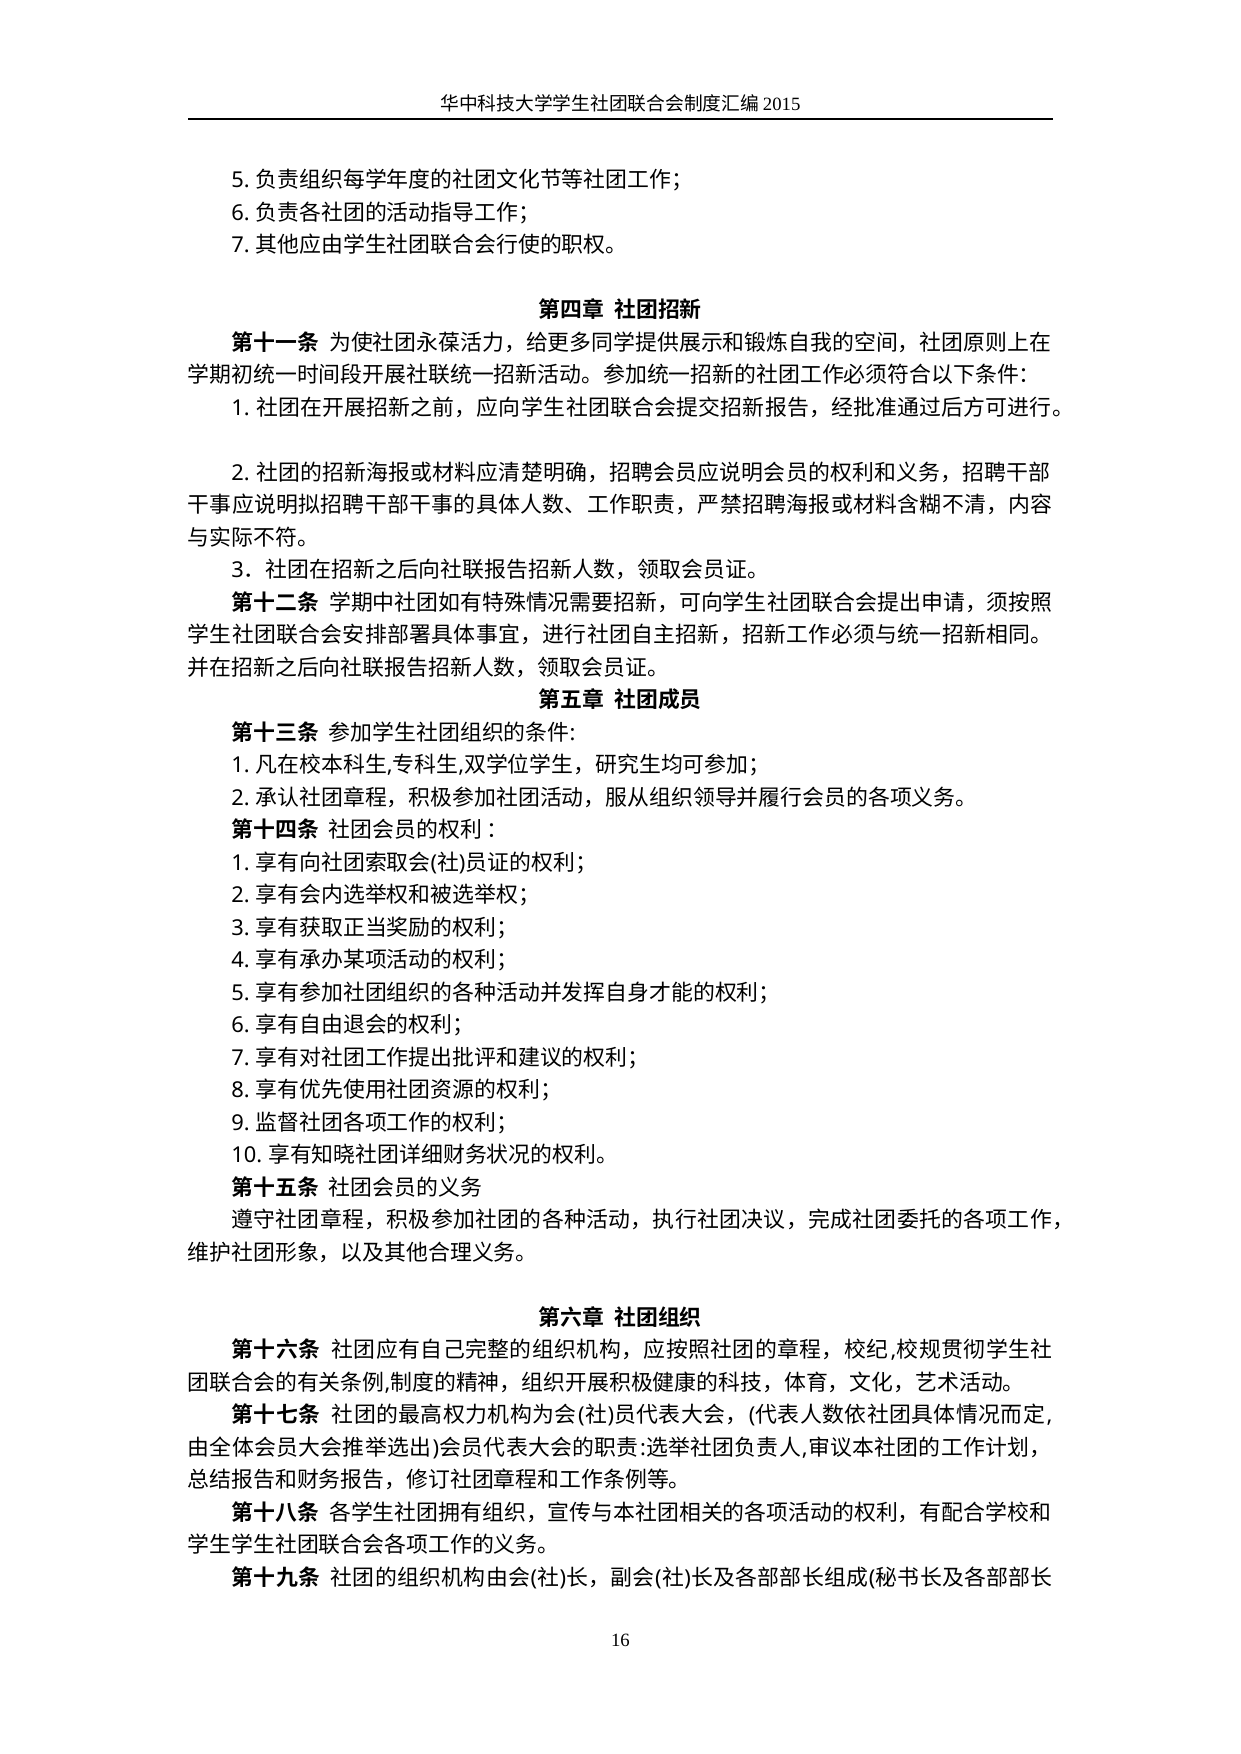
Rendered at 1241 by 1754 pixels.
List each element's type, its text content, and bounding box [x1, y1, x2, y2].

text 9. 监督社团各项工作的权利； [187, 1104, 1053, 1137]
text 5. 享有参加社团组织的各种活动并发挥自身才能的权利； [187, 974, 1053, 1007]
text 1. 凡在校本科生,专科生,双学位学生，研究生均可参加； [187, 747, 1053, 779]
text 5. 负责组织每学年度的社团文化节等社团工作； [187, 162, 1053, 194]
text 遵守社团章程，积极参加社团的各种活动，执行社团决议，完成社团委托的各项工作，维护社团形象，以及其他合理义务。 [187, 1202, 1053, 1267]
text 2. 社团的招新海报或材料应清楚明确，招聘会员应说明会员的权利和义务，招聘干部干事应说明拟招聘干部干事的具体人数、工作职责，严禁招聘海报或材料含糊不清，内容与实际不符。 [187, 454, 1053, 552]
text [187, 1559, 1053, 1592]
text 第十五条 社团会员的义务 [187, 1169, 1053, 1202]
text 3．社团在招新之后向社联报告招新人数，领取会员证。 [187, 552, 1053, 584]
text 1. 享有向社团索取会(社)员证的权利； [187, 844, 1053, 877]
text 第五章 社团成员 [187, 682, 1053, 714]
text 10. 享有知晓社团详细财务状况的权利。 [187, 1137, 1053, 1169]
text 7. 其他应由学生社团联合会行使的职权。 [187, 227, 1053, 259]
text 6. 负责各社团的活动指导工作； [187, 194, 1053, 227]
text 2. 承认社团章程，积极参加社团活动，服从组织领导并履行会员的各项义务。 [187, 779, 1053, 812]
text 6. 享有自由退会的权利； [187, 1007, 1053, 1039]
text 第十六条 社团应有自己完整的组织机构，应按照社团的章程，校纪,校规贯彻学生社团联合会的有关条例,制度的精神，组织开展积极健康的科技，体育，文化，艺术活动。 [187, 1332, 1053, 1397]
text 第十七条 社团的最高权力机构为会(社)员代表大会，(代表人数依社团具体情况而定,由全体会员大会推举选出)会员代表大会的职责:选举社团负责人,审议本社团的工作计划，总结报告和财务报告，修订社团章程和工作条例等。 [187, 1397, 1053, 1494]
text 8. 享有优先使用社团资源的权利； [187, 1072, 1053, 1104]
text 第十四条 社团会员的权利 ： [187, 812, 1053, 844]
text 1. 社团在开展招新之前，应向学生社团联合会提交招新报告，经批准通过后方可进行。 [187, 389, 1053, 454]
text 第十八条 各学生社团拥有组织，宣传与本社团相关的各项活动的权利，有配合学校和学生学生社团联合会各项工作的义务。 [187, 1494, 1053, 1559]
text 7. 享有对社团工作提出批评和建议的权利； [187, 1039, 1053, 1072]
text 4. 享有承办某项活动的权利； [187, 942, 1053, 974]
text 3. 享有获取正当奖励的权利； [187, 909, 1053, 942]
text 2. 享有会内选举权和被选举权； [187, 877, 1053, 909]
text 第六章 社团组织 [187, 1299, 1053, 1332]
text 第十二条 学期中社团如有特殊情况需要招新，可向学生社团联合会提出申请，须按照学生社团联合会安排部署具体事宜，进行社团自主招新，招新工作必须与统一招新相同。并在招新之后向社联报告招新人数，领取会员证。 [187, 584, 1053, 682]
text 第四章 社团招新 [187, 292, 1053, 324]
text 第十三条 参加学生社团组织的条件: [187, 714, 1053, 747]
text 第十一条 为使社团永葆活力，给更多同学提供展示和锻炼自我的空间，社团原则上在学期初统一时间段开展社联统一招新活动。参加统一招新的社团工作必须符合以下条件： [187, 324, 1053, 389]
